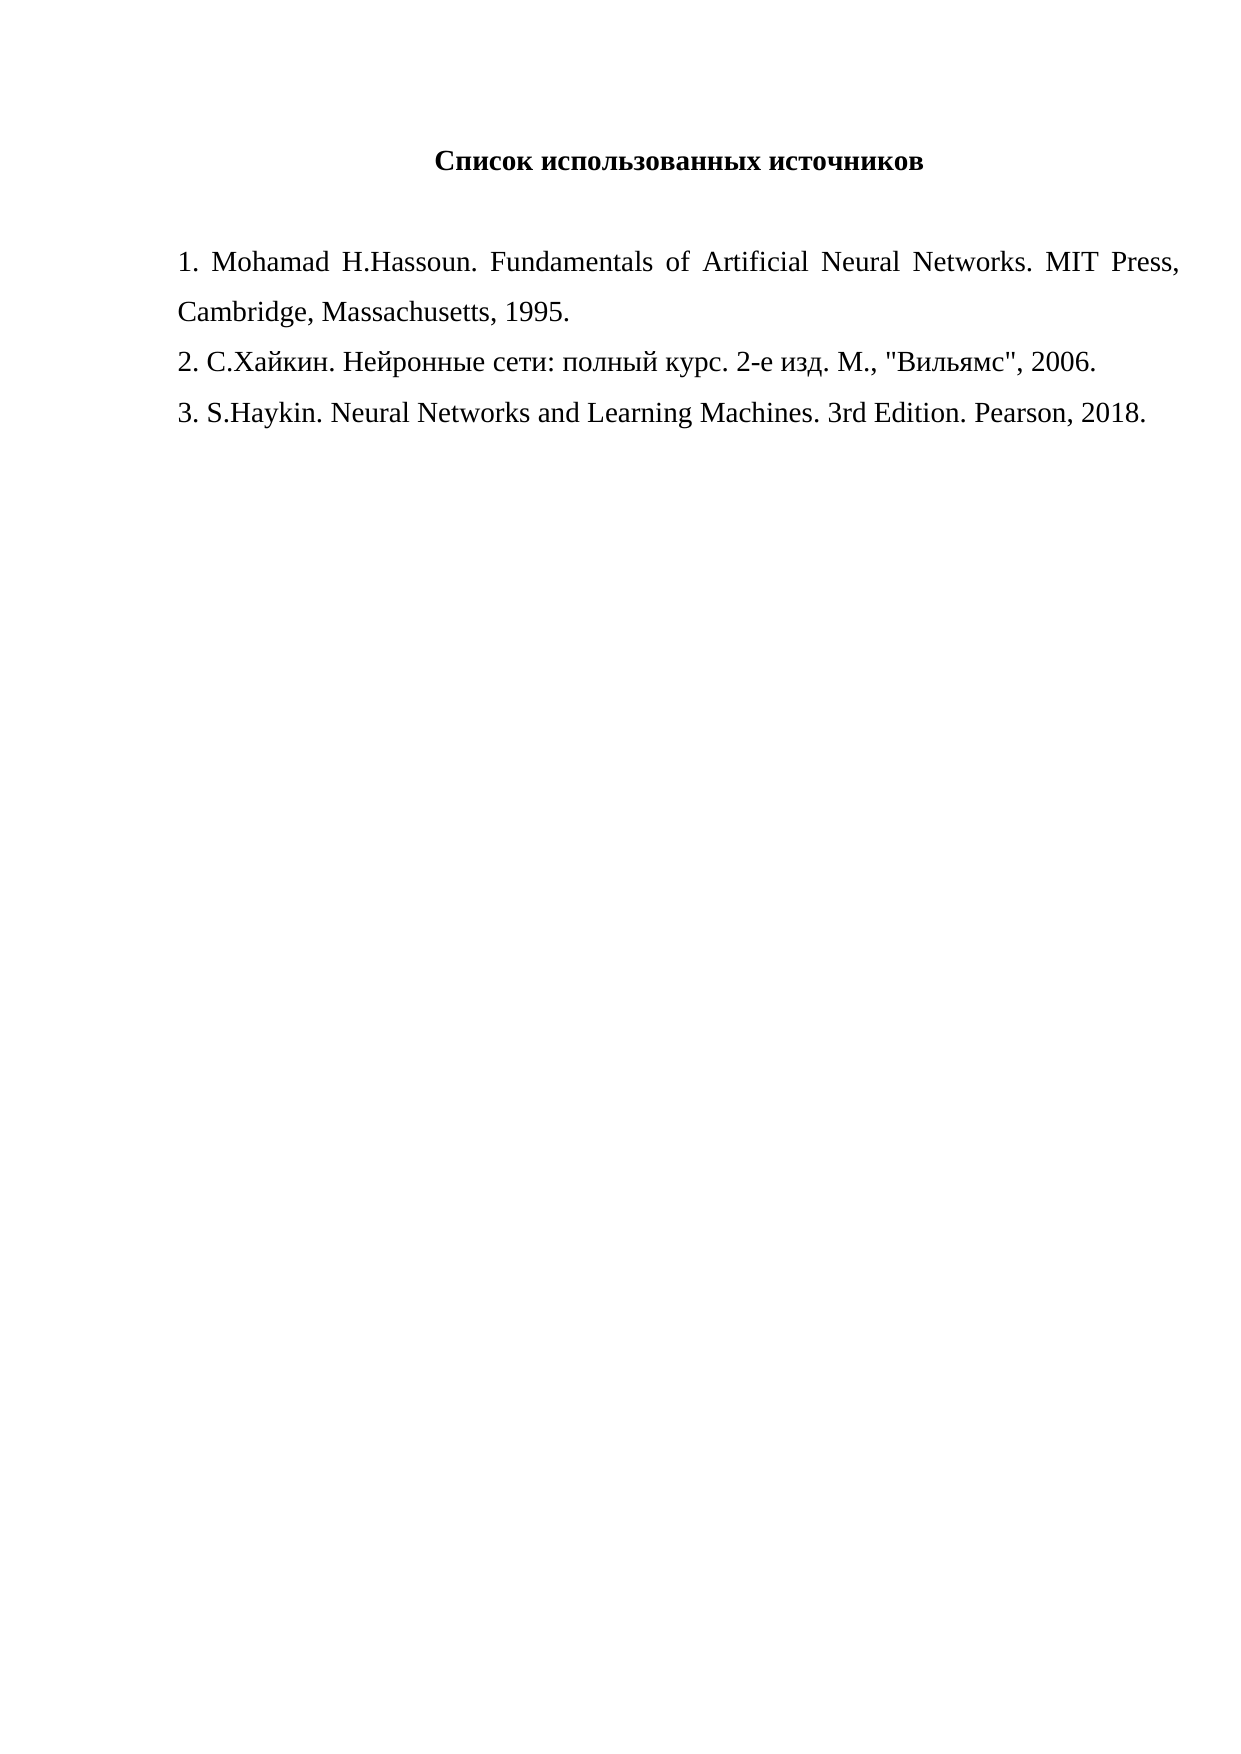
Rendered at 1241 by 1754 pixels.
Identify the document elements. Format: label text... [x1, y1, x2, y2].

text 1. Mohamad H.Hassoun. Fundamentals of Artificial Neural Networks. MIT Press, Cambridge, Massachusetts, 1995. [177, 244, 1181, 328]
subtitle Список использованных источников [177, 143, 1181, 177]
text 3. S.Haykin. Neural Networks and Learning Machines. 3rd Edition. Pearson, 2018. [177, 395, 1181, 428]
text 2. С.Хайкин. Нейронные сети: полный курс. 2-е изд. М., "Вильямс", 2006. [177, 344, 1181, 378]
